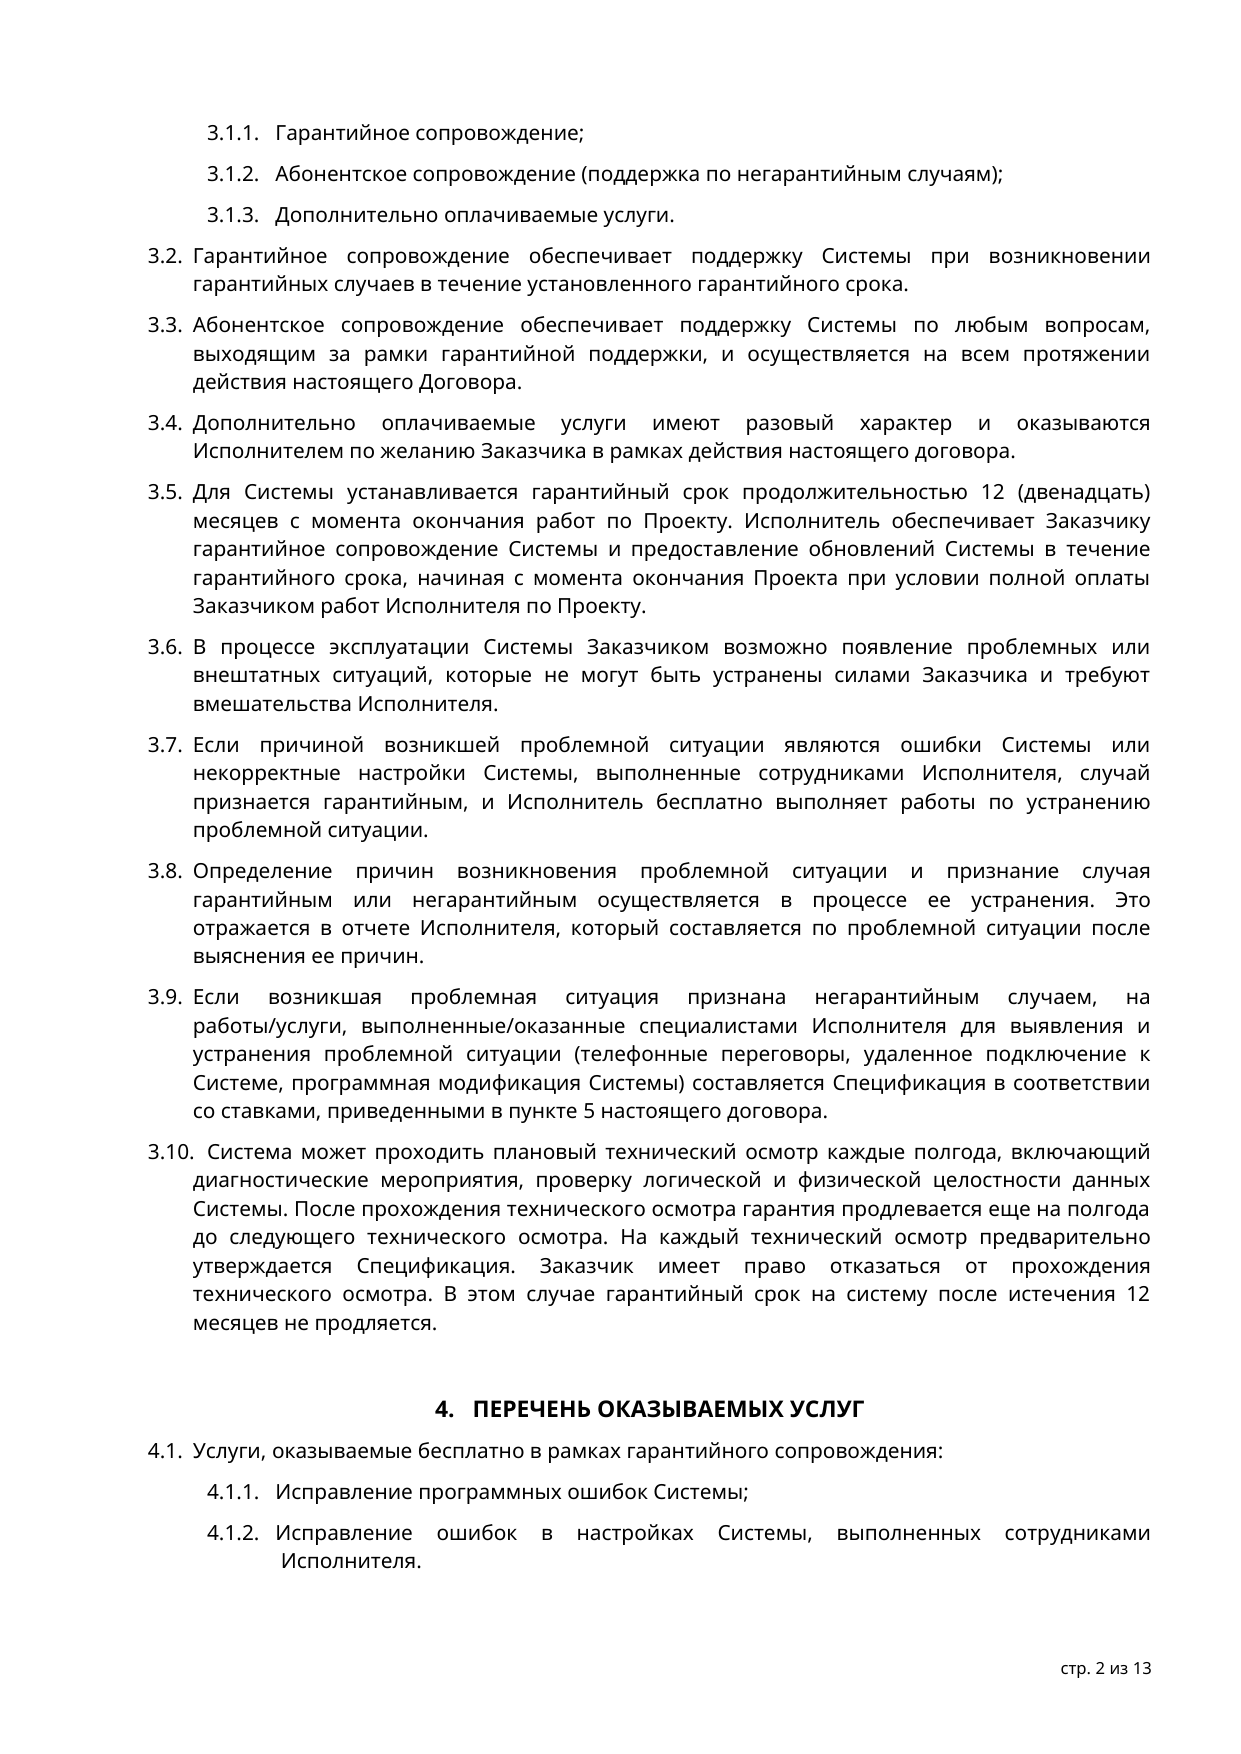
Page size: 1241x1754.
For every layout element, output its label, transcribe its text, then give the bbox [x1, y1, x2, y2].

list Абонентское сопровождение обеспечивает поддержку Системы по любым вопросам, выходящим за рамки гарантийной поддержки, и осуществляется на всем протяжении действия настоящего Договора. [148, 310, 1152, 396]
list Гарантийное сопровождение; [207, 118, 1152, 147]
list Гарантийное сопровождение обеспечивает поддержку Системы при возникновении гарантийных случаев в течение установленного гарантийного срока. [148, 241, 1152, 298]
list Услуги, оказываемые бесплатно в рамках гарантийного сопровождения: [148, 1436, 1152, 1465]
list Абонентское сопровождение (поддержка по негарантийным случаям); [207, 159, 1152, 187]
list Если возникшая проблемная ситуация признана негарантийным случаем, на работы/услуги, выполненные/оказанные специалистами Исполнителя для выявления и устранения проблемной ситуации (телефонные переговоры, удаленное подключение к Системе, программная модификация Системы) составляется Спецификация в соответствии со ставками, приведенными в пункте 5 настоящего договора. [148, 982, 1152, 1125]
subtitle ПЕРЕЧЕНЬ ОКАЗЫВАЕМЫХ УСЛУГ [148, 1392, 1152, 1424]
list Система может проходить плановый технический осмотр каждые полгода, включающий диагностические мероприятия, проверку логической и физической целостности данных Системы. После прохождения технического осмотра гарантия продлевается еще на полгода до следующего технического осмотра. На каждый технический осмотр предварительно утверждается Спецификация. Заказчик имеет право отказаться от прохождения технического осмотра. В этом случае гарантийный срок на систему после истечения 2 месяцев не продляется. [148, 1137, 1152, 1336]
list Исправление программных ошибок Системы; [207, 1477, 1152, 1506]
list В процессе эксплуатации Системы Заказчиком возможно появление проблемных или внештатных ситуаций, которые не могут быть устранены силами Заказчика и требуют вмешательства Исполнителя. [148, 632, 1152, 717]
list Для Системы устанавливается гарантийный срок продолжительностью 2 (двенадцать) месяцев с момента окончания работ по Проекту. Исполнитель обеспечивает Заказчику гарантийное сопровождение Системы и предоставление обновлений Системы в течение гарантийного срока, начиная с момента окончания Проекта при условии полной оплаты Заказчиком работ Исполнителя по Проекту. [148, 477, 1152, 620]
list Если причиной возникшей проблемной ситуации являются ошибки Системы или некорректные настройки Системы, выполненные сотрудниками Исполнителя, случай признается гарантийным, и Исполнитель бесплатно выполняет работы по устранению проблемной ситуации. [148, 730, 1152, 844]
list Определение причин возникновения проблемной ситуации и признание случая гарантийным или негарантийным осуществляется в процессе ее устранения. Это отражается в отчете Исполнителя, который составляется по проблемной ситуации после выяснения ее причин. [148, 856, 1152, 970]
list Дополнительно оплачиваемые услуги. [207, 200, 1152, 228]
list Дополнительно оплачиваемые услуги имеют разовый характер и оказываются Исполнителем по желанию Заказчика в рамках действия настоящего договора. [148, 408, 1152, 465]
list Исправление ошибок в настройках Системы, выполненных сотрудниками Исполнителя. [207, 1518, 1152, 1575]
